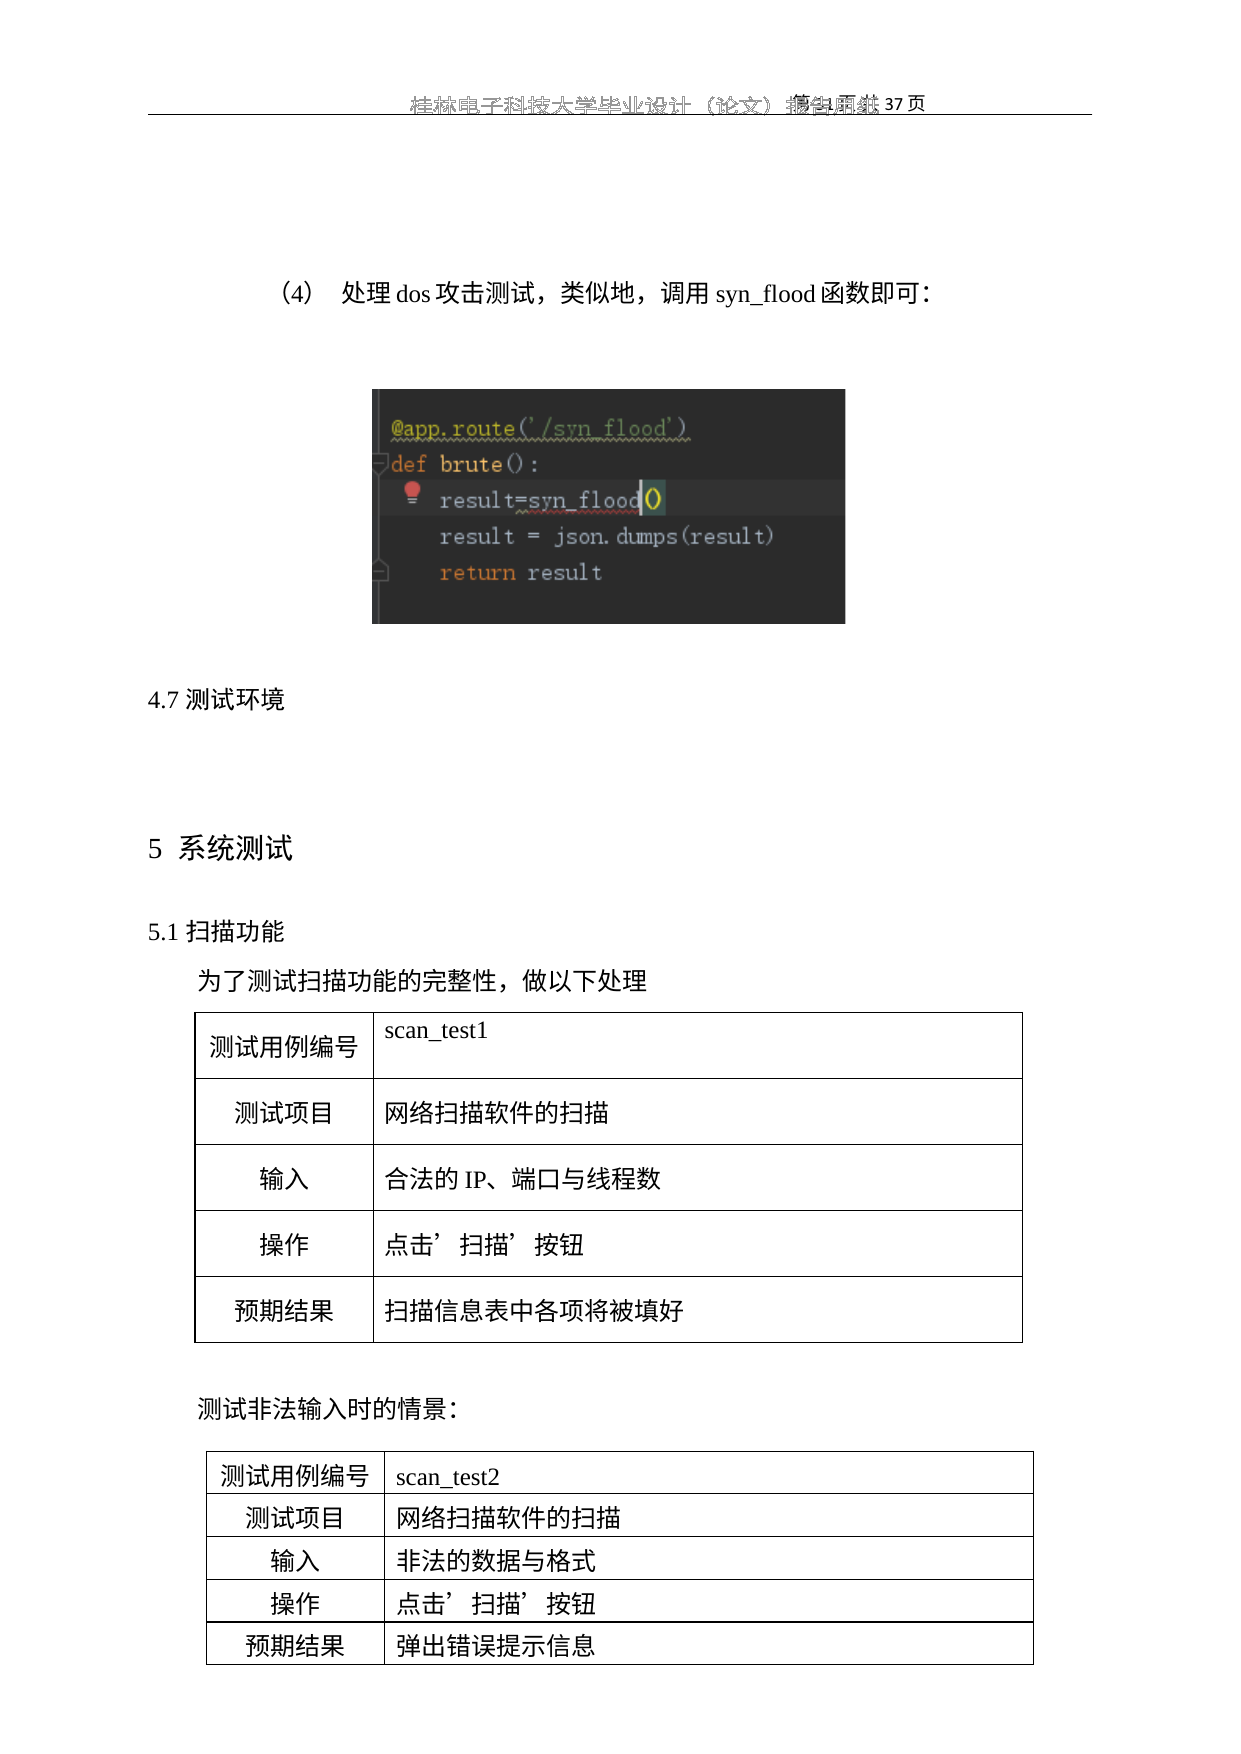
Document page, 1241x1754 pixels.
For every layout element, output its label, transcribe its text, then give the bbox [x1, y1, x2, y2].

table_cell 测试项目 [196, 1079, 373, 1144]
text 为了测试扫描功能的完整性，做以下处理 [148, 947, 1092, 1012]
table_header scan_test1 [374, 1013, 1022, 1078]
table_cell 预期结果 [207, 1623, 384, 1664]
list 处理dos攻击测试，类似地，调用syn_flood函数即可： [266, 259, 1092, 324]
table_cell 点击’扫描’按钮 [385, 1580, 1033, 1621]
table_cell 弹出错误提示信息 [385, 1623, 1033, 1664]
text 5.1 扫描功能 [148, 914, 1092, 947]
table_header scan_test2 [385, 1452, 1033, 1493]
table_cell 点击’扫描’按钮 [374, 1211, 1022, 1276]
table_cell 非法的数据与格式 [385, 1537, 1033, 1579]
picture [372, 389, 846, 624]
text 测试非法输入时的情景： [148, 1376, 1092, 1441]
table_cell 输入 [207, 1537, 384, 1579]
text 4.7 测试环境 [148, 682, 1092, 714]
table_cell 扫描信息表中各项将被填好 [374, 1277, 1022, 1342]
table_cell 网络扫描软件的扫描 [374, 1079, 1022, 1144]
table_cell 网络扫描软件的扫描 [385, 1494, 1033, 1536]
table_header 测试用例编号 [207, 1452, 384, 1493]
table_header 测试用例编号 [196, 1013, 373, 1078]
table_cell 操作 [207, 1580, 384, 1621]
table_cell 操作 [196, 1211, 373, 1276]
table_cell 输入 [196, 1145, 373, 1210]
table_cell 预期结果 [196, 1277, 373, 1342]
subtitle 5 系统测试 [148, 815, 1092, 880]
table_cell 合法的IP、端口与线程数 [374, 1145, 1022, 1210]
table_cell 测试项目 [207, 1494, 384, 1536]
